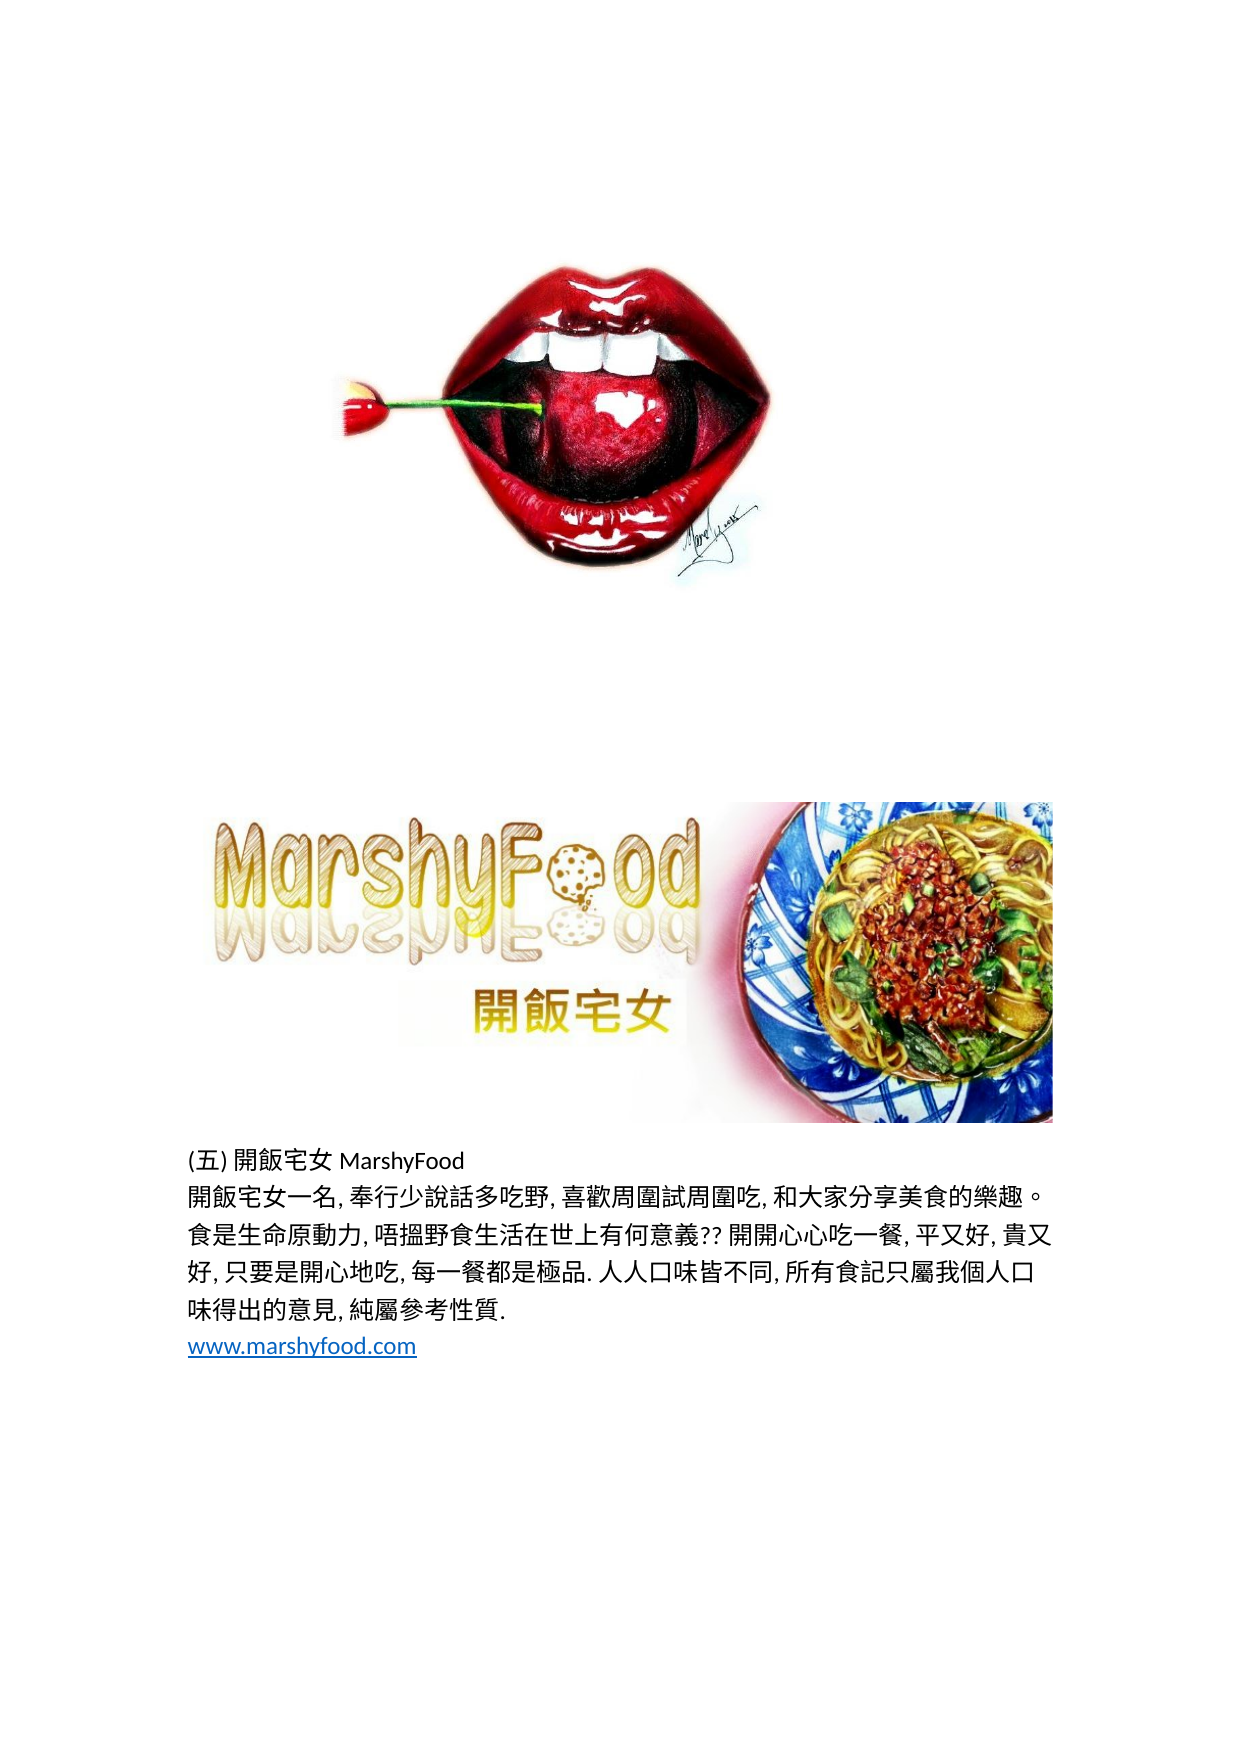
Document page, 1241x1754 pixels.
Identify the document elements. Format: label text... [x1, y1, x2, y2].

text 開飯宅女一名, 奉行少說話多吃野, 喜歡周圍試周圍吃, 和大家分享美食的樂趣。 [187, 1177, 1053, 1214]
picture [187, 164, 1022, 737]
text www.marshyfood.com [187, 1327, 1053, 1364]
text (五) 開飯宅女 MarshyFood [187, 1139, 1053, 1177]
text 食是生命原動力, 唔搵野食生活在世上有何意義?? 開開心心吃一餐, 平又好, 貴又好, 只要是開心地吃, 每一餐都是極品. 人人口味皆不同, 所有食記只屬我個人口味得出的意見, 純屬參考性質. [187, 1214, 1053, 1327]
picture [187, 802, 1053, 1123]
